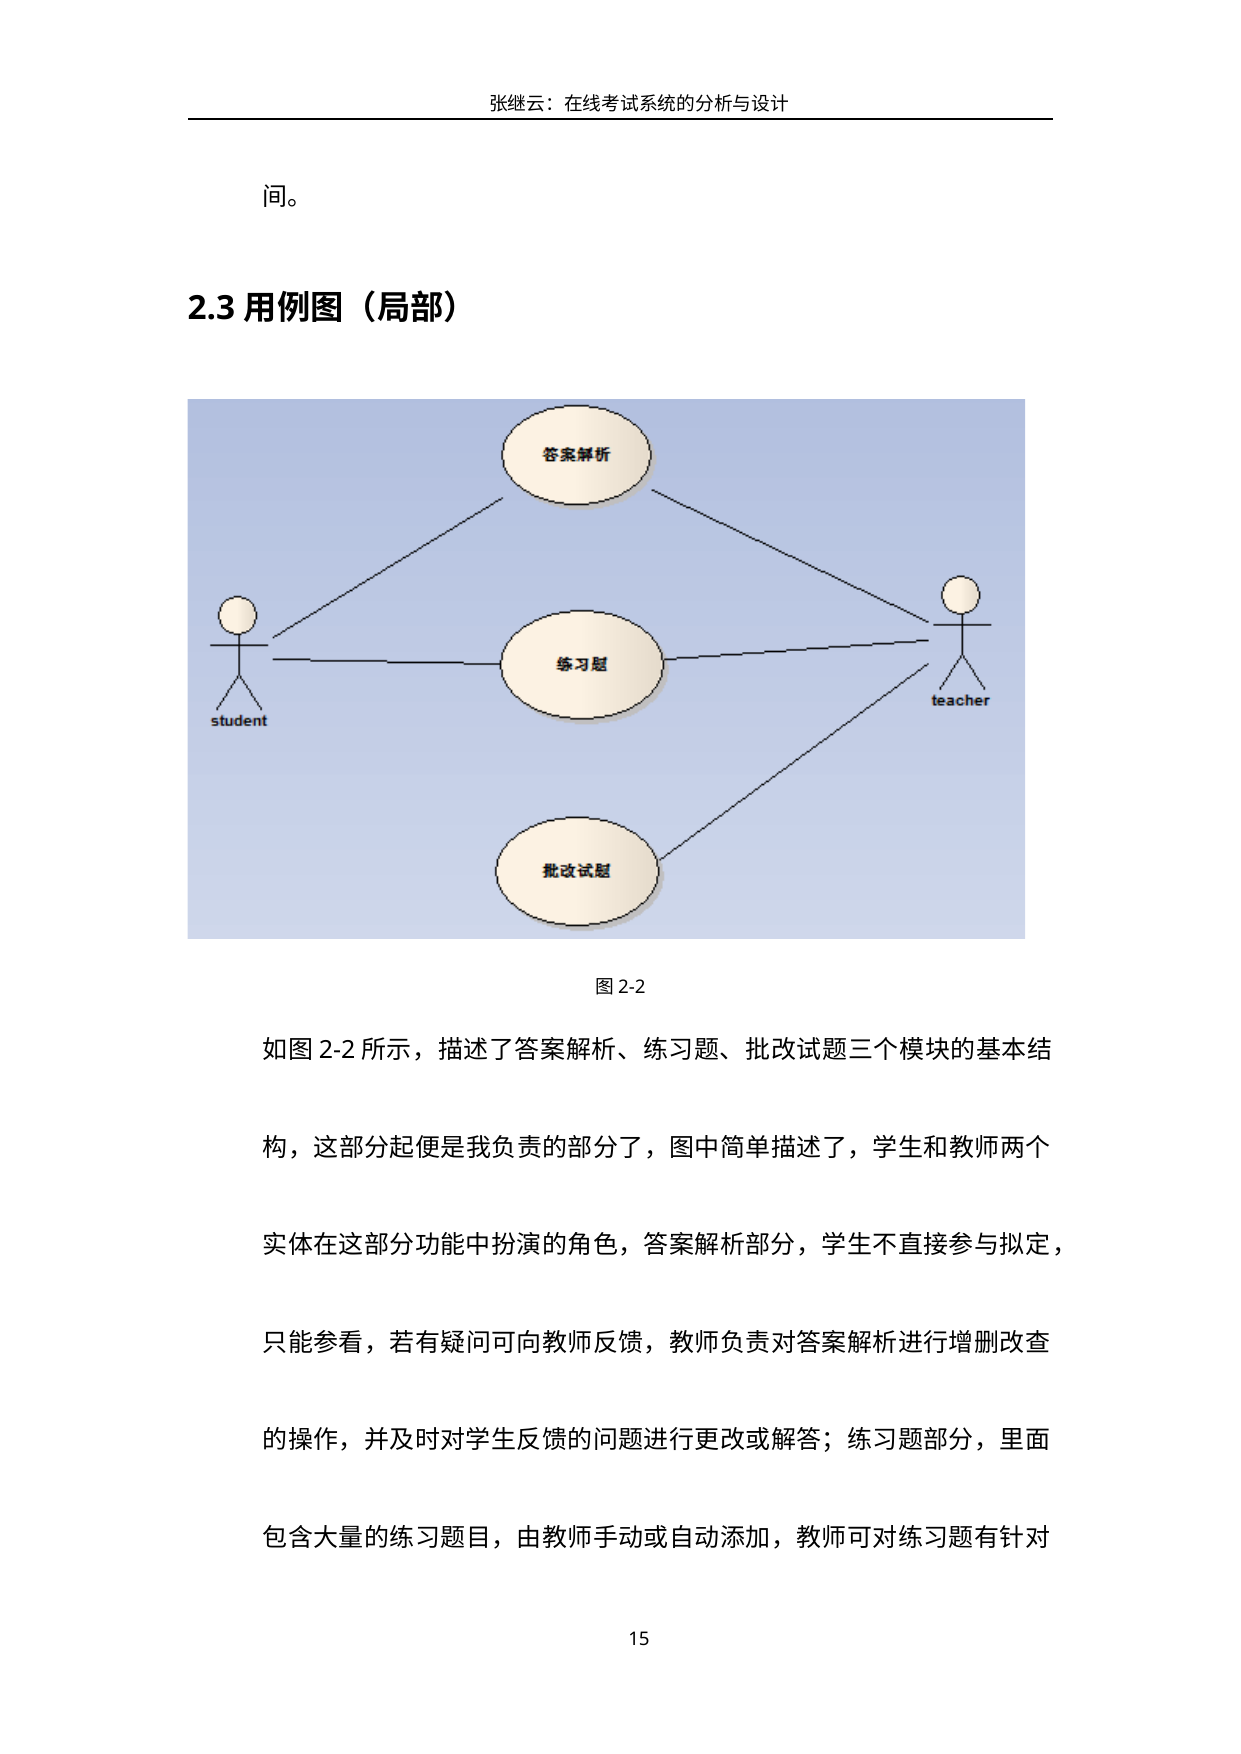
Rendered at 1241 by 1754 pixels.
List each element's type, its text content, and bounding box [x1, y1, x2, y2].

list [187, 162, 1053, 227]
subtitle 2.3 用例图（局部） [187, 272, 1053, 337]
picture [187, 399, 1025, 939]
text 图 2-2 [187, 969, 1053, 1002]
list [262, 1015, 1053, 1568]
